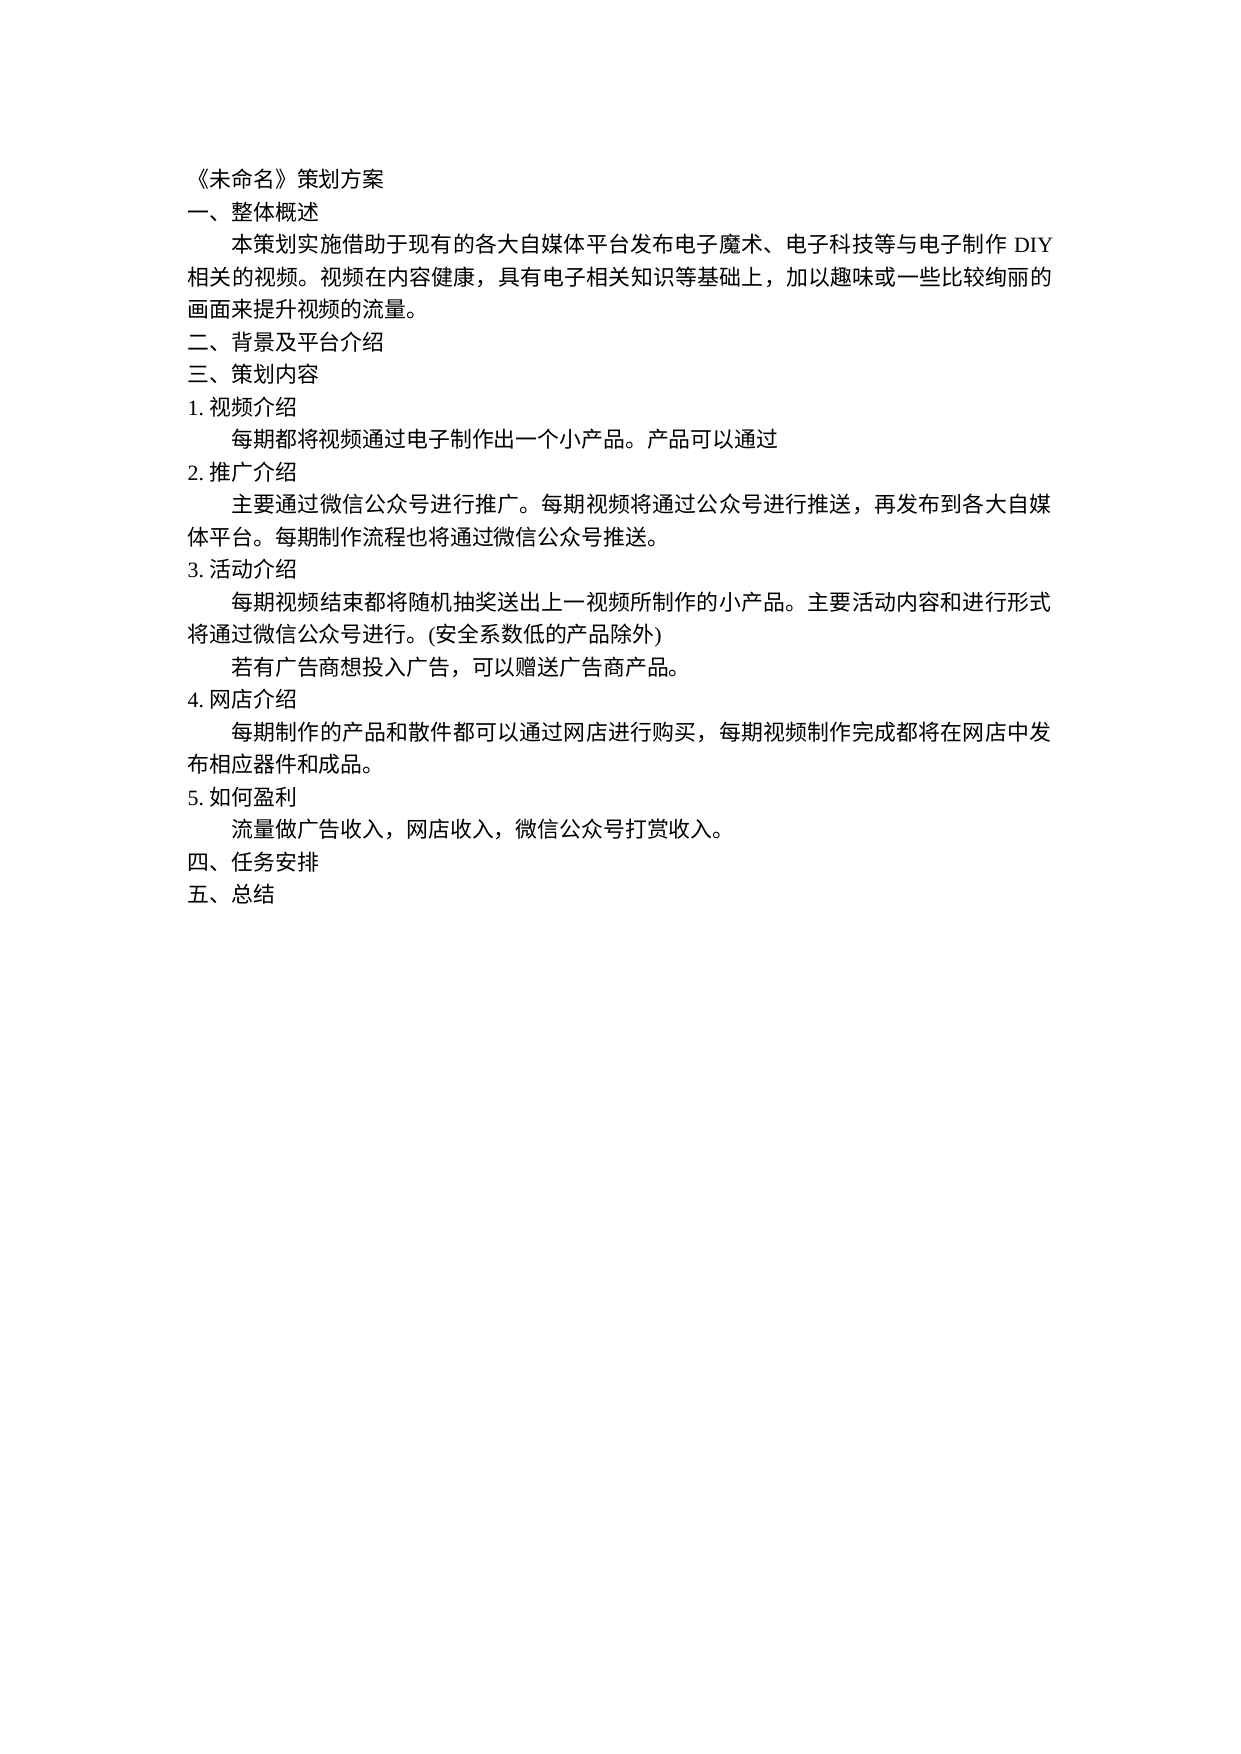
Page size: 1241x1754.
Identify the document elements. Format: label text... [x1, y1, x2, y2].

text 4. 网店介绍 [187, 682, 1053, 714]
text 《未命名》策划方案 [187, 162, 1053, 194]
text 每期制作的产品和散件都可以通过网店进行购买，每期视频制作完成都将在网店中发布相应器件和成品。 [187, 714, 1053, 779]
text 五、总结 [187, 877, 1053, 909]
text 主要通过微信公众号进行推广。每期视频将通过公众号进行推送，再发布到各大自媒体平台。每期制作流程也将通过微信公众号推送。 [187, 487, 1053, 552]
text 一、整体概述 [187, 194, 1053, 227]
text 每期视频结束都将随机抽奖送出上一视频所制作的小产品。主要活动内容和进行形式将通过微信公众号进行。(安全系数低的产品除外) [187, 584, 1053, 649]
text 5. 如何盈利 [187, 779, 1053, 812]
text 2. 推广介绍 [187, 454, 1053, 487]
text 本策划实施借助于现有的各大自媒体平台发布电子魔术、电子科技等与电子制作DIY相关的视频。视频在内容健康，具有电子相关知识等基础上，加以趣味或一些比较绚丽的画面来提升视频的流量。 [187, 227, 1053, 324]
text 四、任务安排 [187, 844, 1053, 877]
text 3. 活动介绍 [187, 552, 1053, 584]
text 1. 视频介绍 [187, 389, 1053, 422]
text 三、策划内容 [187, 357, 1053, 389]
text 二、背景及平台介绍 [187, 324, 1053, 357]
text 流量做广告收入，网店收入，微信公众号打赏收入。 [187, 812, 1053, 844]
text 若有广告商想投入广告，可以赠送广告商产品。 [187, 649, 1053, 682]
text 每期都将视频通过电子制作出一个小产品。产品可以通过 [187, 422, 1053, 454]
